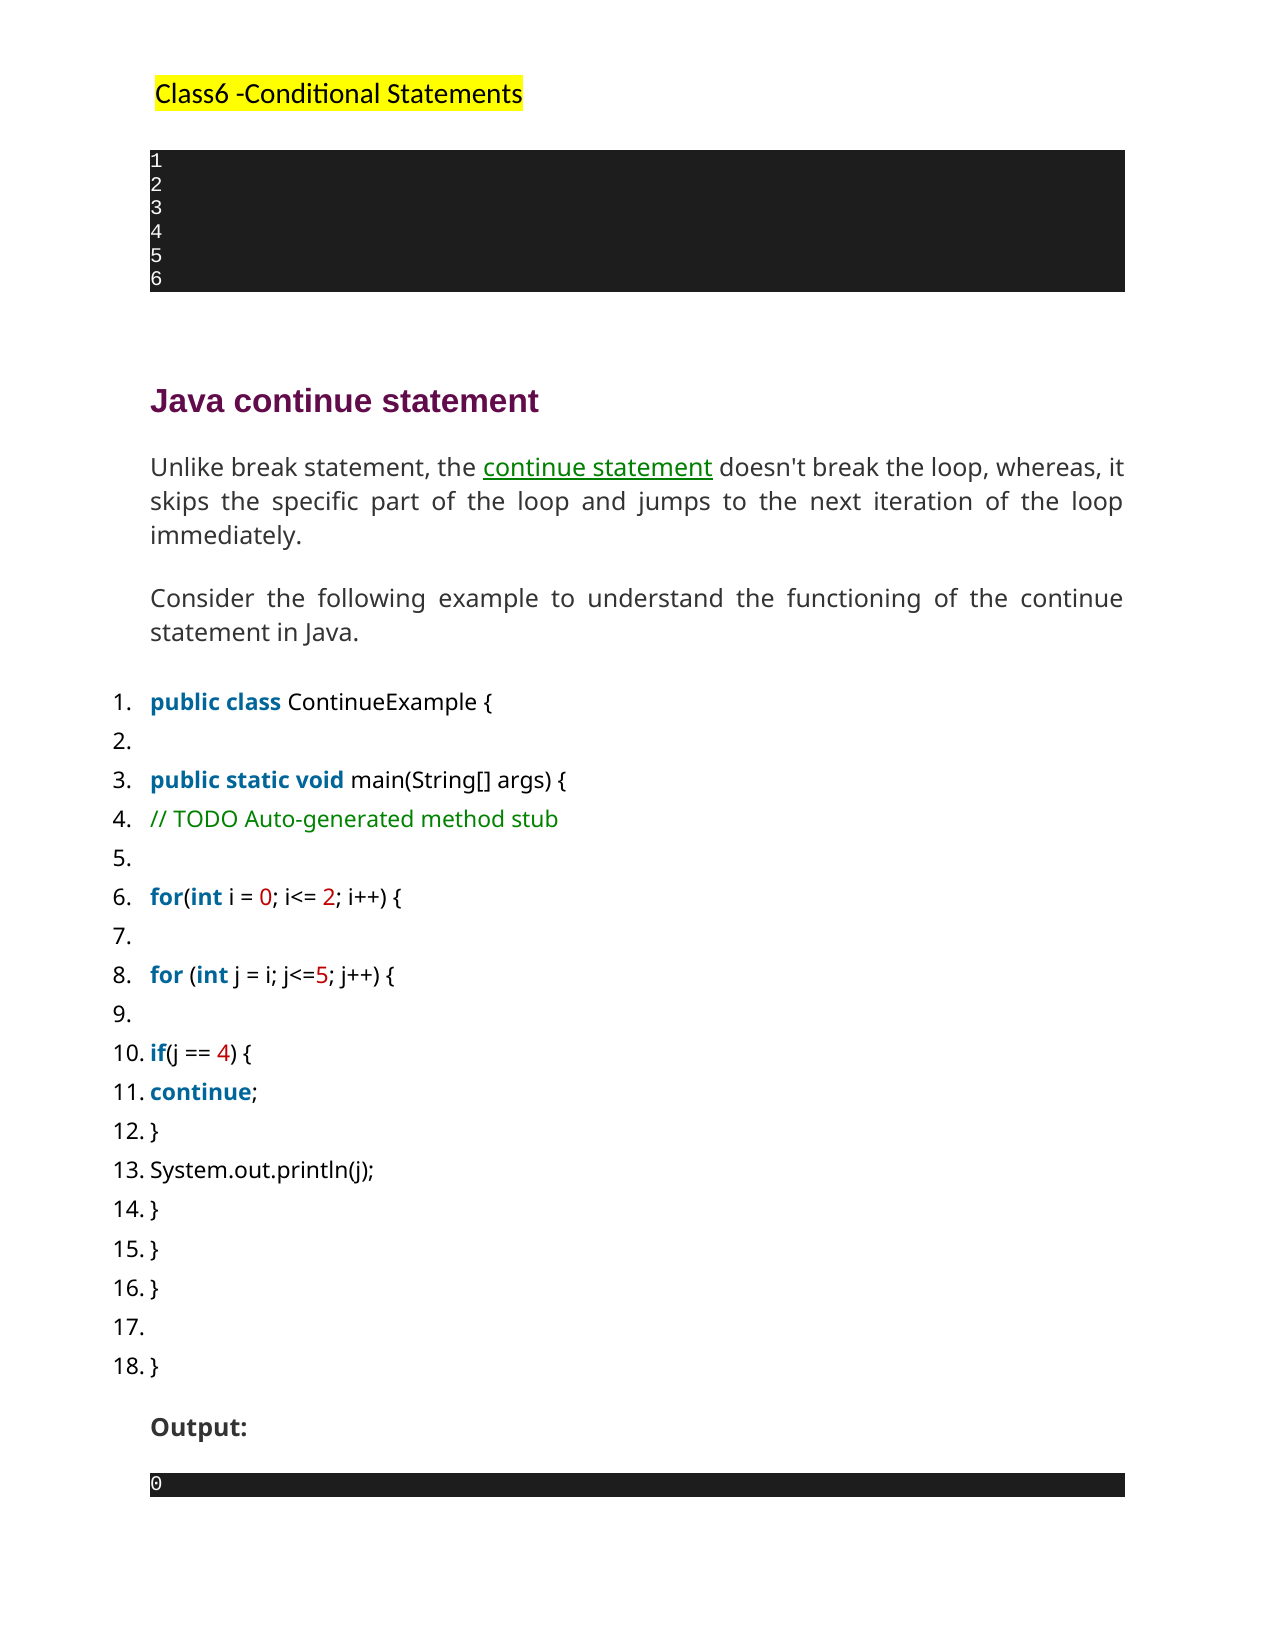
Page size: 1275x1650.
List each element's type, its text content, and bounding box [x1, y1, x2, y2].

list public class ContinueExample { [112, 678, 1125, 717]
list if(j == 4) { [112, 1029, 1125, 1068]
text 3 [150, 197, 1125, 221]
text 4 [150, 221, 1125, 244]
text 5 [150, 244, 1125, 268]
list continue; [112, 1068, 1125, 1107]
text 6 [150, 268, 1125, 292]
subtitle Java continue statement [150, 382, 1125, 420]
list } [112, 1264, 1125, 1303]
list for (int j = i; j<=5; j++) { [112, 951, 1125, 990]
list for(int i = 0; i<= 2; i++) { [112, 873, 1125, 912]
text 0 [150, 1473, 1125, 1497]
list System.out.println(j); [112, 1147, 1125, 1186]
list public static void main(String[] args) { [112, 756, 1125, 795]
text Consider the following example to understand the functioning of the continue statement in Java. [150, 581, 1125, 649]
list } [112, 1225, 1125, 1264]
text Unlike break statement, the continue statement doesn't break the loop, whereas, it skips the specific part of the loop and jumps to the next iteration of the loop immediately. [150, 449, 1125, 551]
text 2 [150, 174, 1125, 197]
text 1 [150, 150, 1125, 174]
list } [112, 1342, 1125, 1381]
text Output: [150, 1410, 1125, 1444]
list } [112, 1107, 1125, 1147]
list } [112, 1186, 1125, 1225]
list // TODO Auto-generated method stub [112, 795, 1125, 834]
